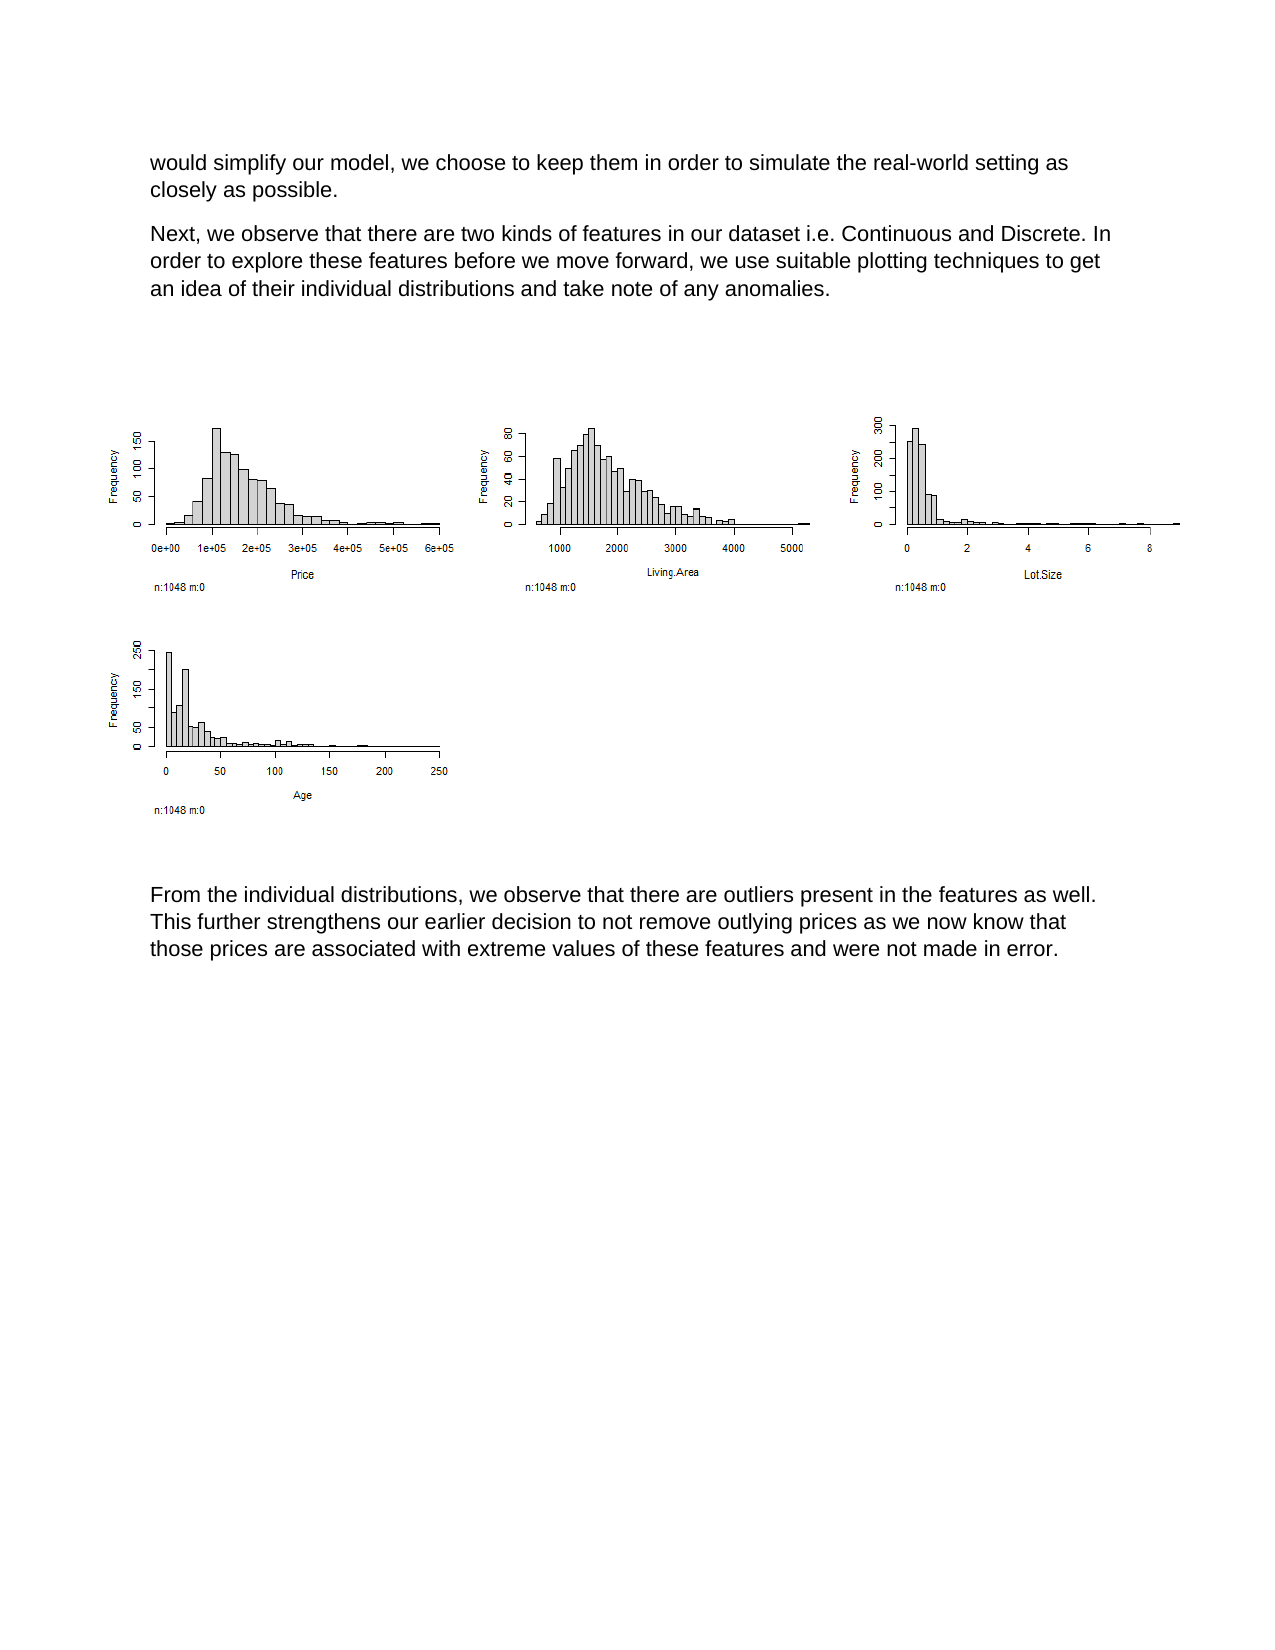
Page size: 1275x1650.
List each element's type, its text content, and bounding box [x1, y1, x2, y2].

text Next, we observe that there are two kinds of features in our dataset i.e. Continuous and Discrete. In order to explore these features before we move forward, we use suitable plotting techniques to get an idea of their individual distributions and take note of any anomalies. [150, 221, 1125, 301]
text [150, 150, 1125, 202]
text From the individual distributions, we observe that there are outliers present in the features as well. This further strengthens our earlier decision to not remove outlying prices as we now know that those prices are associated with extreme values of these features and were not made in error. [150, 882, 1125, 961]
picture [105, 372, 1216, 818]
